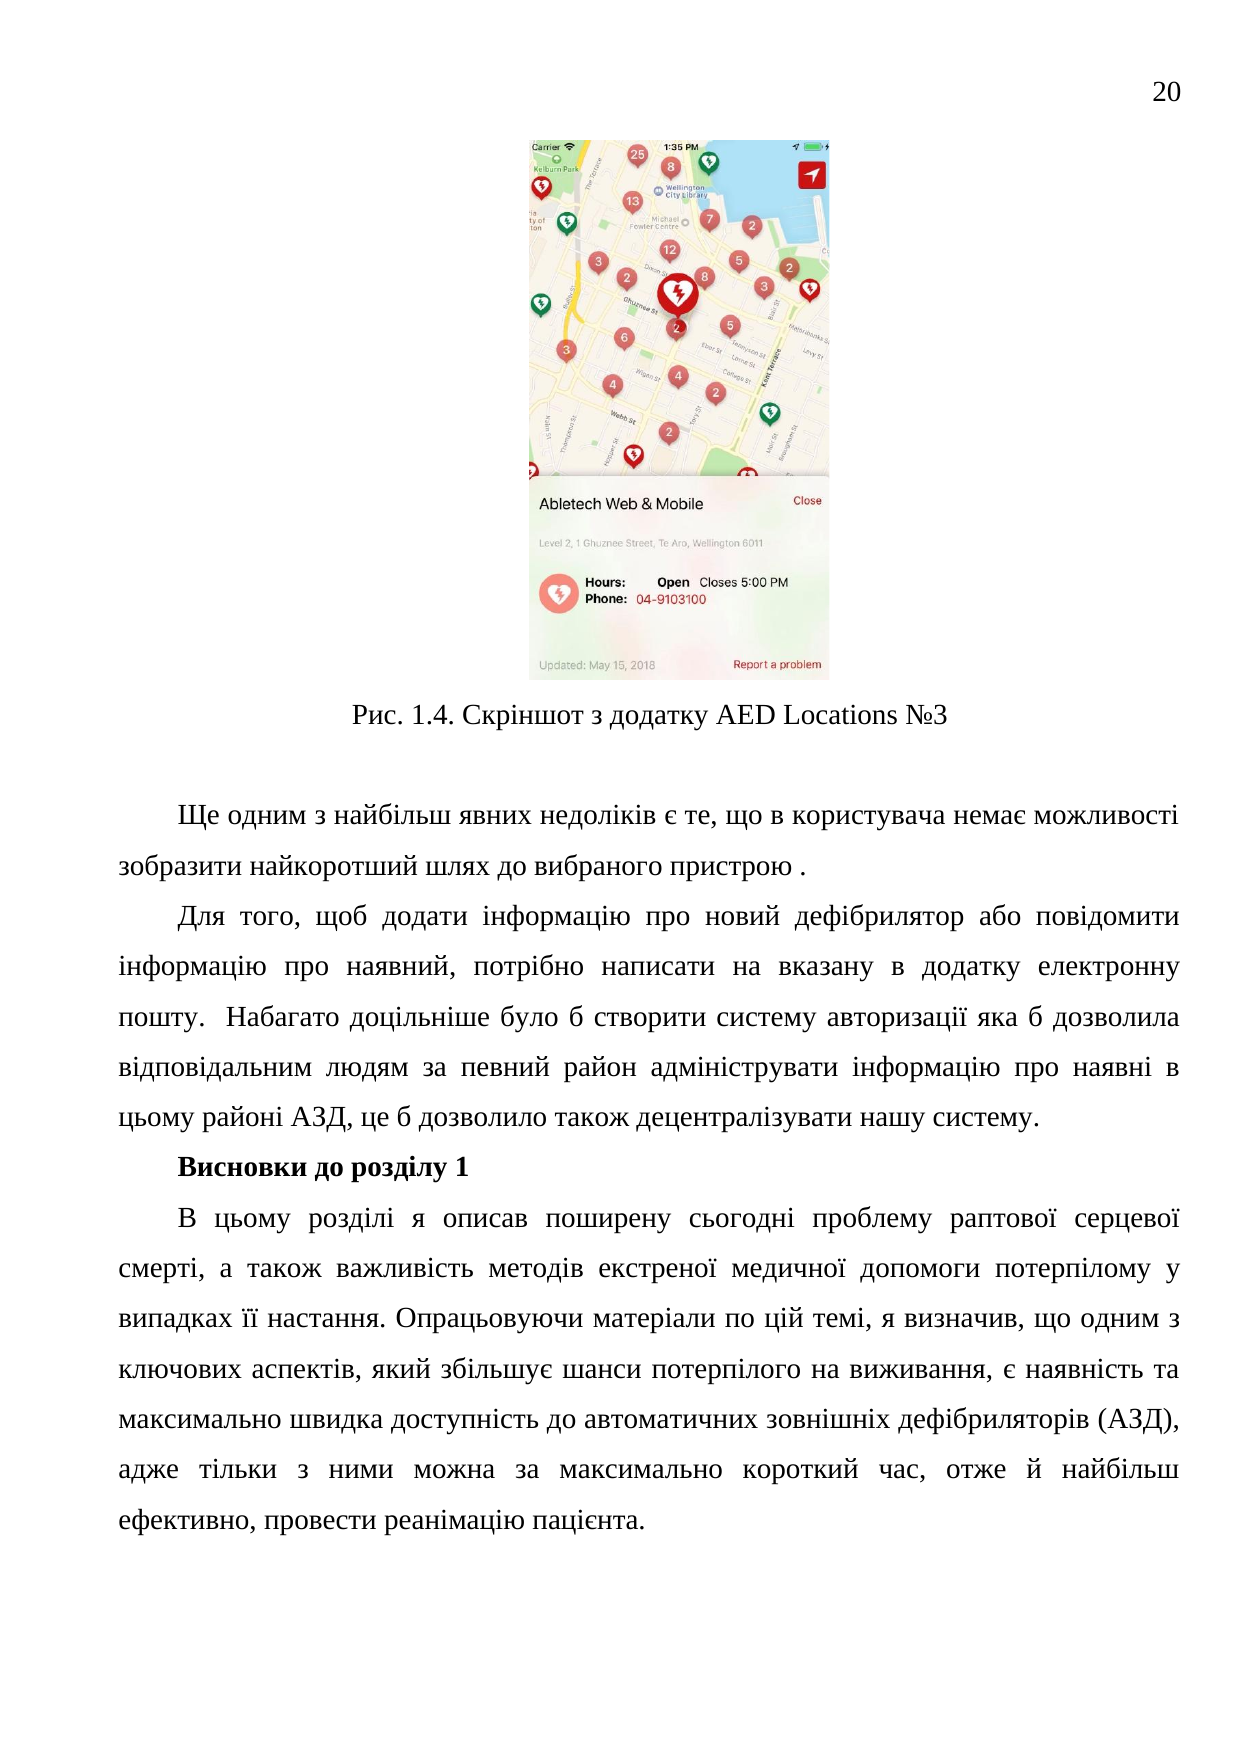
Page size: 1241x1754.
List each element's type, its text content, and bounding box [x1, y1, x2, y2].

text Висновки до розділу 1 [118, 1149, 1181, 1183]
text Ще одним з найбільш явних недоліків є те, що в користувача немає можливості зобразити найкоротший шлях до вибраного пристрою . [118, 797, 1181, 881]
text Для того, щоб додати інформацію про новий дефібрилятор або повідомити інформацію про наявний, потрібно написати на вказану в додатку електронну пошту. Набагато доцільніше було б створити систему авторизації яка б дозволила відповідальним людям за певний район адмініструвати інформацію про наявні в цьому районі АЗД, це б дозволило також децентралізувати нашу систему. [118, 898, 1181, 1133]
text В цьому розділі я описав поширену сьогодні проблему раптової серцевої смерті, а також важливість методів екстреної медичної допомоги потерпілому у випадках її настання. Опрацьовуючи матеріали по цій темі, я визначив, що одним з ключових аспектів, який збільшує шанси потерпілого на виживання, є наявність та максимально швидка доступність до автоматичних зовнішніх дефібриляторів (АЗД), адже тільки з ними можна за максимально короткий час, отже й найбільш ефективно, провести реанімацію пацієнта. [118, 1200, 1181, 1535]
text Рис. 1.4. Скріншот з додатку AED Locations №3 [118, 697, 1181, 730]
picture [529, 140, 830, 680]
